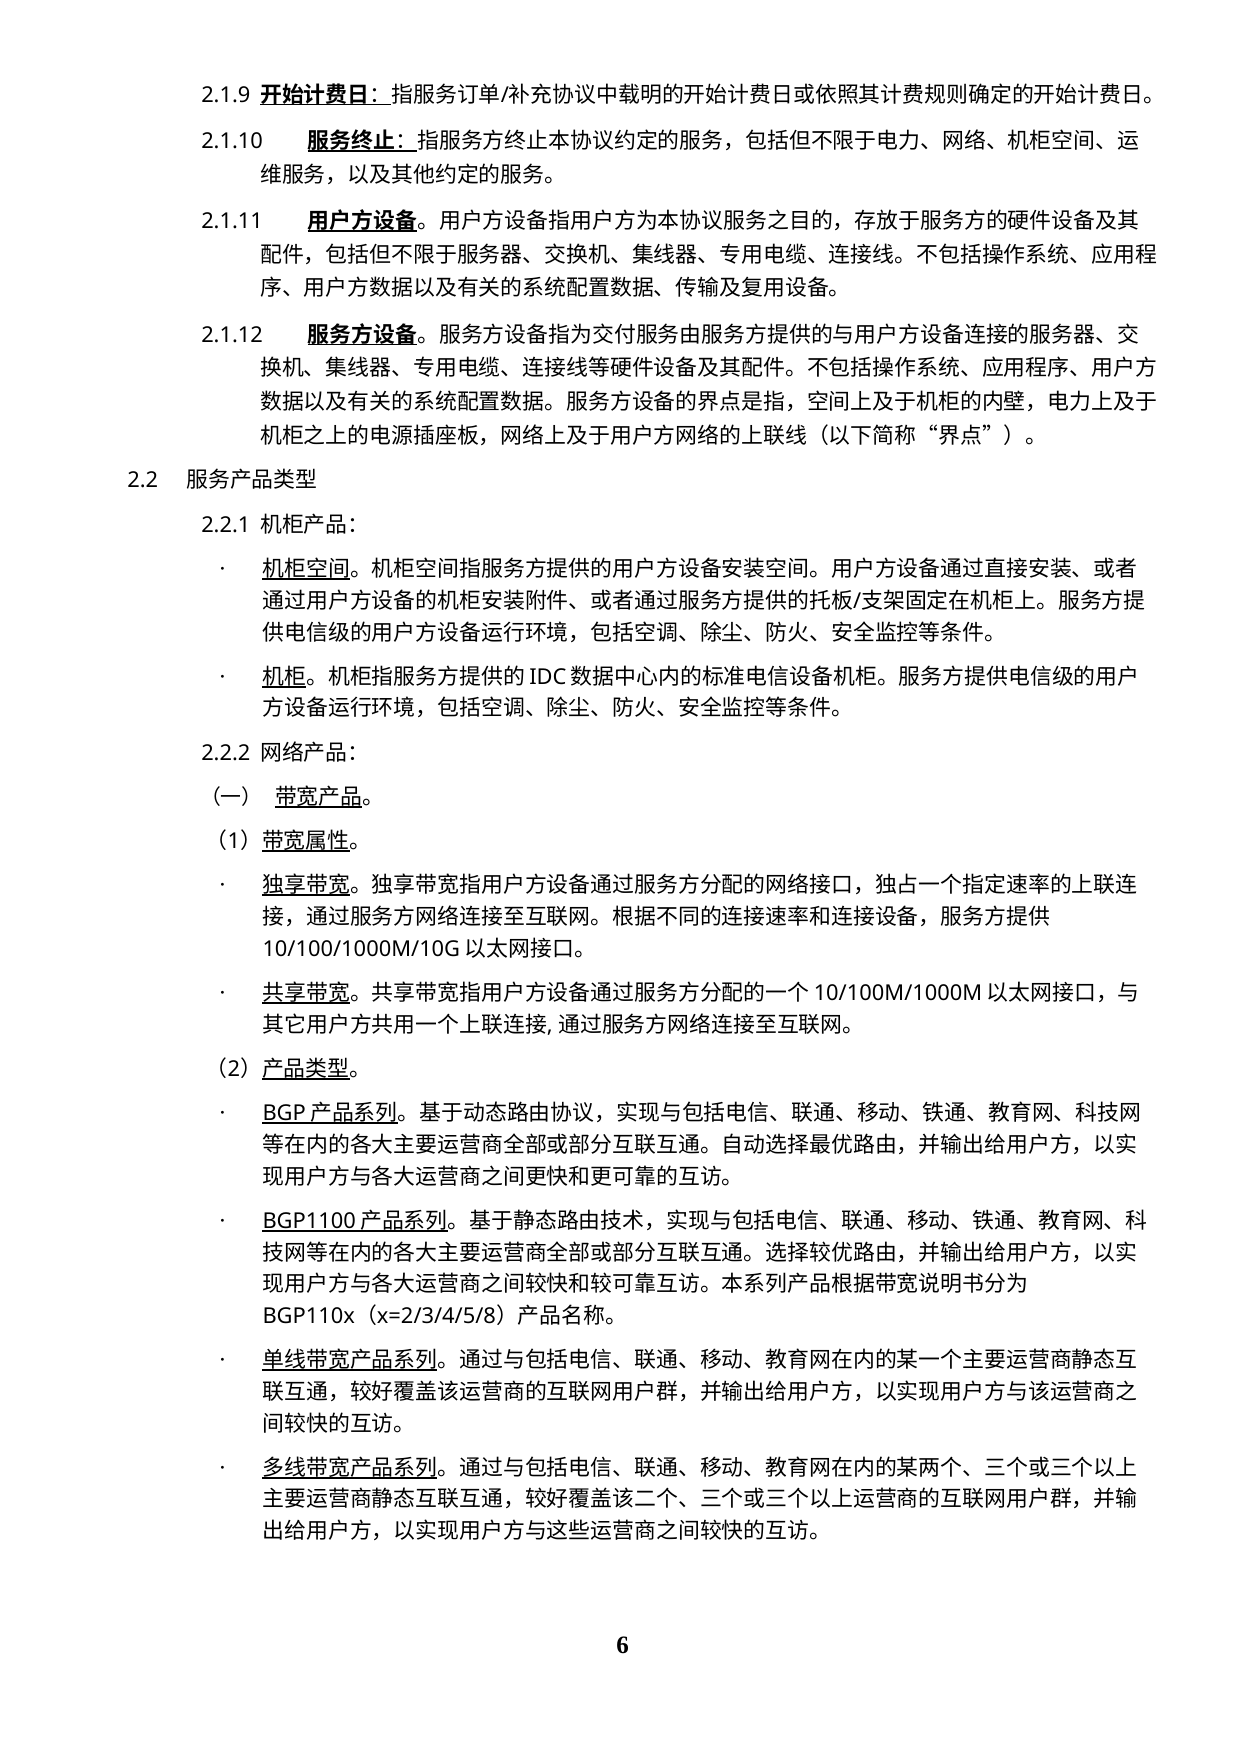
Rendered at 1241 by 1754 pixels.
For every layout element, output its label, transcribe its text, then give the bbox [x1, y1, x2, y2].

list 机柜产品： [201, 507, 1157, 538]
list 开始计费日：指服务订单/补充协议中载明的开始计费日或依照其计费规则确定的开始计费日。 [201, 75, 1157, 109]
list 服务产品类型 [127, 462, 1157, 494]
list 服务方设备。服务方设备指为交付服务由服务方提供的与用户方设备连接的服务器、交换机、集线器、专用电缆、连接线等硬件设备及其配件。不包括操作系统、应用程序、用户方数据以及有关的系统配置数据。服务方设备的界点是指，空间上及于机柜的内壁，电力上及于机柜之上的电源插座板，网络上及于用户方网络的上联线（以下简称“界点”）。 [201, 315, 1157, 450]
list 带宽产品。 [200, 779, 1157, 811]
list 网络产品： [201, 734, 1157, 766]
list 服务终止：指服务方终止本协议约定的服务，包括但不限于电力、网络、机柜空间、运维服务，以及其他约定的服务。 [201, 121, 1157, 189]
list 用户方设备。用户方设备指用户方为本协议服务之目的，存放于服务方的硬件设备及其配件，包括但不限于服务器、交换机、集线器、专用电缆、连接线。不包括操作系统、应用程序、用户方数据以及有关的系统配置数据、传输及复用设备。 [201, 201, 1157, 302]
list 机柜空间。机柜空间指服务方提供的用户方设备安装空间。用户方设备通过直接安装、或者通过用户方设备的机柜安装附件、或者通过服务方提供的托板/支架固定在机柜上。服务方提供电信级的用户方设备运行环境，包括空调、除尘、防火、安全监控等条件。 [218, 551, 1157, 646]
list BGP产品系列。基于动态路由协议，实现与包括电信、联通、移动、铁通、教育网、科技网等在内的各大主要运营商全部或部分互联互通。自动选择最优路由，并输出给用户方，以实现用户方与各大运营商之间更快和更可靠的互访。 [218, 1095, 1157, 1190]
list 共享带宽。共享带宽指用户方设备通过服务方分配的一个10/100M/1000M以太网接口，与其它用户方共用一个上联连接, 通过服务方网络连接至互联网。 [218, 975, 1157, 1038]
list 多线带宽产品系列。通过与包括电信、联通、移动、教育网在内的某两个、三个或三个以上主要运营商静态互联互通，较好覆盖该二个、三个或三个以上运营商的互联网用户群，并输出给用户方，以实现用户方与这些运营商之间较快的互访。 [218, 1450, 1157, 1545]
list BGP1100产品系列。基于静态路由技术，实现与包括电信、联通、移动、铁通、教育网、科技网等在内的各大主要运营商全部或部分互联互通。选择较优路由，并输出给用户方，以实现用户方与各大运营商之间较快和较可靠互访。本系列产品根据带宽说明书分为BGP110x（x=2/3/4/5/8）产品名称。 [218, 1203, 1157, 1330]
text （2）产品类型。 [140, 1051, 1157, 1083]
list 单线带宽产品系列。通过与包括电信、联通、移动、教育网在内的某一个主要运营商静态互联互通，较好覆盖该运营商的互联网用户群，并输出给用户方，以实现用户方与该运营商之间较快的互访。 [218, 1342, 1157, 1437]
list 机柜。机柜指服务方提供的IDC数据中心内的标准电信设备机柜。服务方提供电信级的用户方设备运行环境，包括空调、除尘、防火、安全监控等条件。 [218, 659, 1157, 722]
text （1）带宽属性。 [140, 823, 1157, 855]
list 独享带宽。独享带宽指用户方设备通过服务方分配的网络接口，独占一个指定速率的上联连接，通过服务方网络连接至互联网。根据不同的连接速率和连接设备，服务方提供10/100/1000M/10G以太网接口。 [218, 867, 1157, 962]
